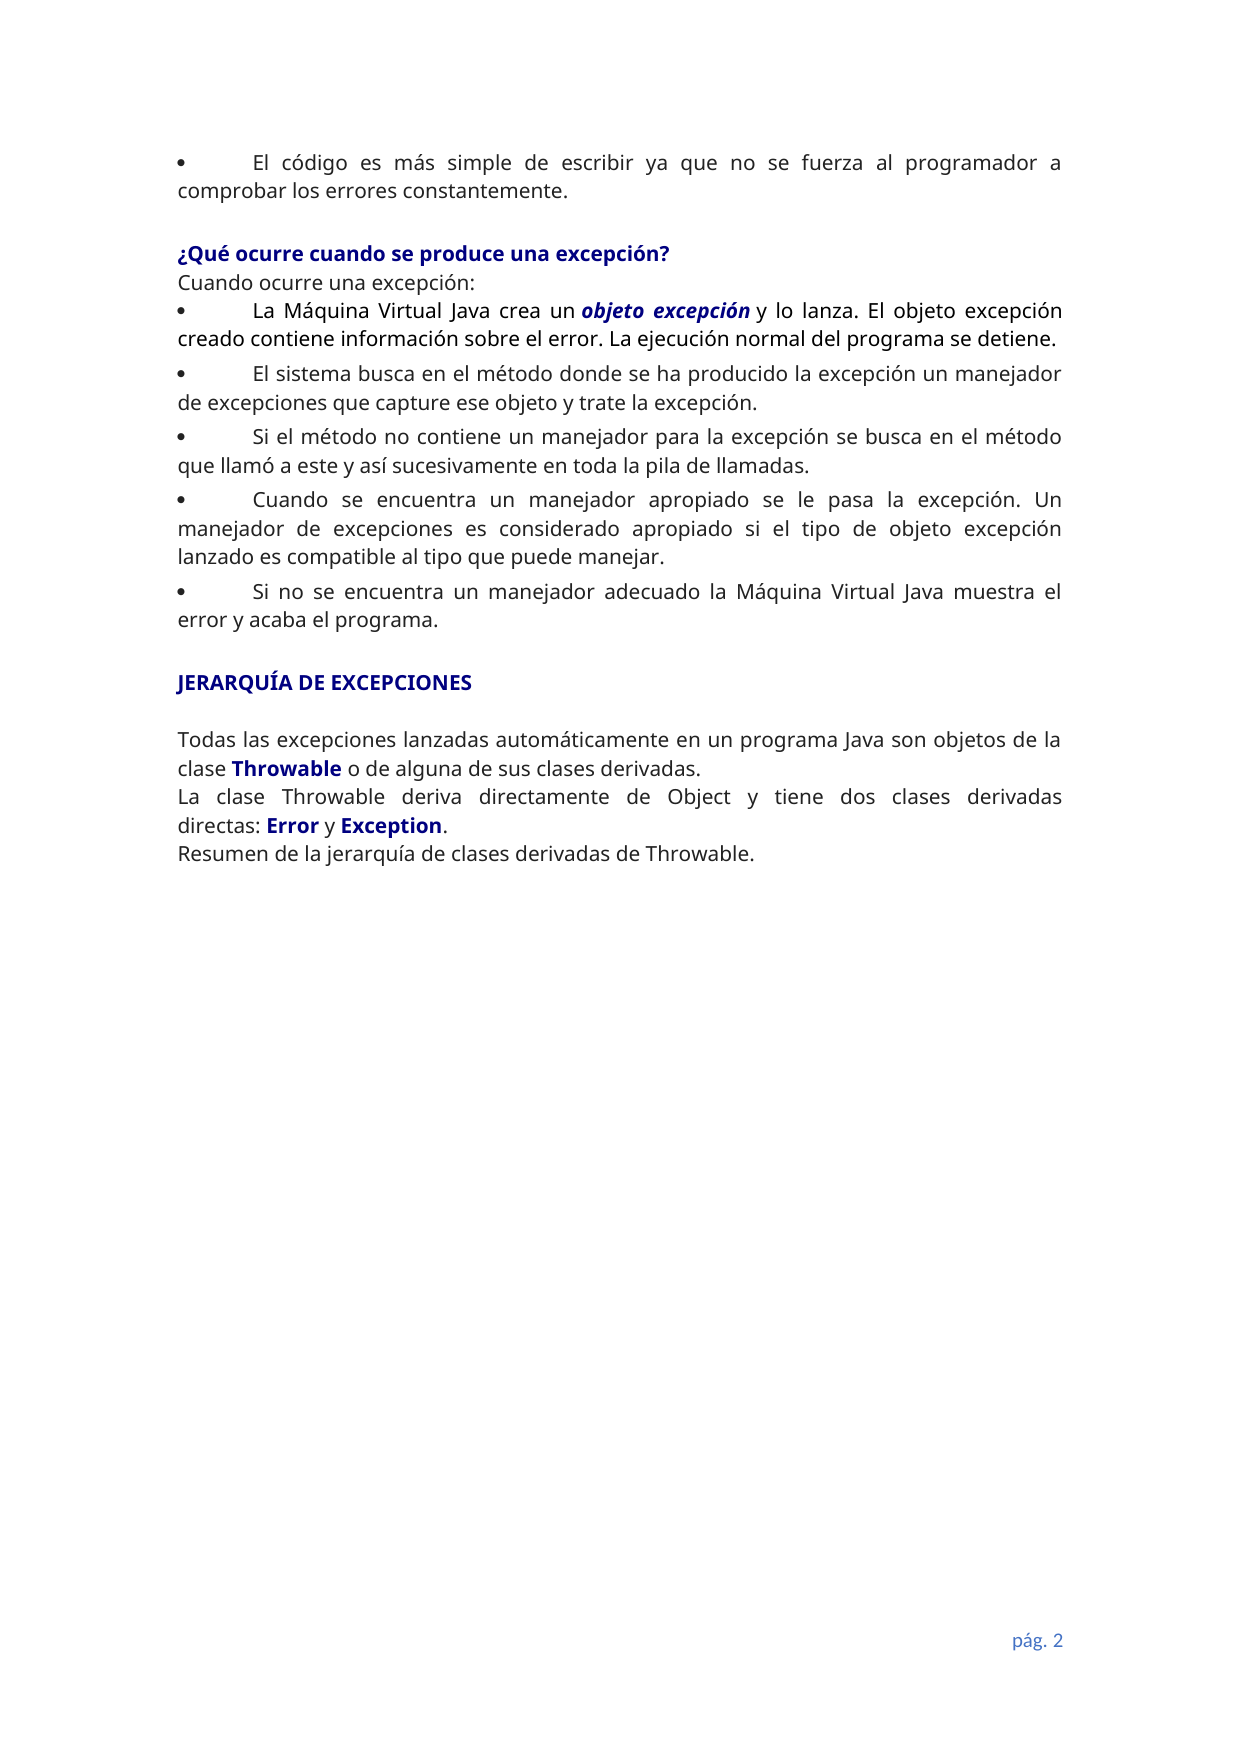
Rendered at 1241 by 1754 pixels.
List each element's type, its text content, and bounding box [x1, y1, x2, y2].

text La clase Throwable deriva directamente de Object y tiene dos clases derivadas directas: Error y Exception. [177, 782, 1063, 839]
text Resumen de la jerarquía de clases derivadas de Throwable. [177, 839, 1063, 868]
text Todas las excepciones lanzadas automáticamente en un programa Java son objetos de la clase Throwable o de alguna de sus clases derivadas. [177, 725, 1063, 782]
list Si no se encuentra un manejador adecuado la Máquina Virtual Java muestra el error y acaba el programa. [177, 577, 1063, 634]
list Cuando se encuentra un manejador apropiado se le pasa la excepción. Un manejador de excepciones es considerado apropiado si el tipo de objeto excepción lanzado es compatible al tipo que puede manejar. [177, 485, 1063, 571]
list El sistema busca en el método donde se ha producido la excepción un manejador de excepciones que capture ese objeto y trate la excepción. [177, 359, 1063, 416]
text JERARQUÍA DE EXCEPCIONES [177, 668, 1063, 697]
text ¿Qué ocurre cuando se produce una excepción? [177, 239, 1063, 268]
list La Máquina Virtual Java crea un objeto excepción y lo lanza. El objeto excepción creado contiene información sobre el error. La ejecución normal del programa se detiene. [177, 296, 1063, 353]
text Cuando ocurre una excepción: [177, 268, 1063, 296]
list Si el método no contiene un manejador para la excepción se busca en el método que llamó a este y así sucesivamente en toda la pila de llamadas. [177, 422, 1063, 479]
list El código es más simple de escribir ya que no se fuerza al programador a comprobar los errores constantemente. [177, 148, 1063, 204]
